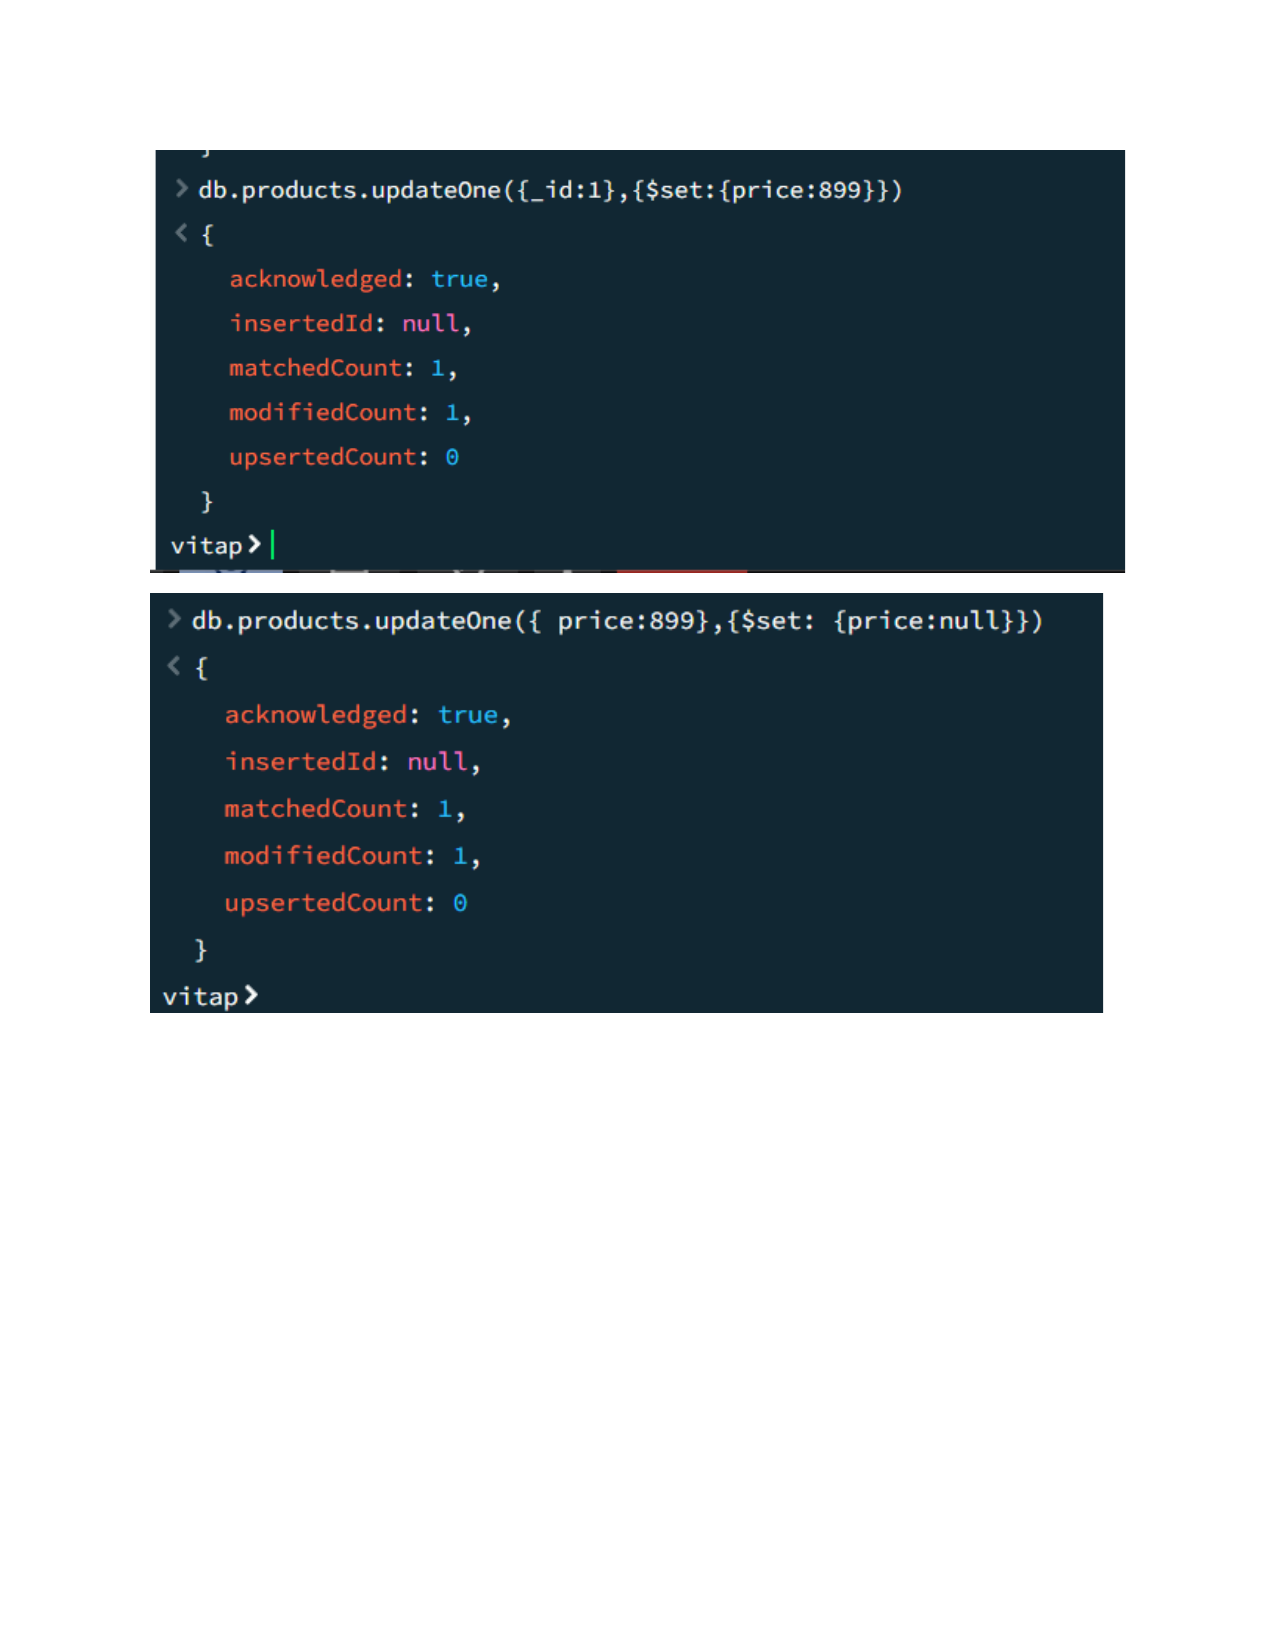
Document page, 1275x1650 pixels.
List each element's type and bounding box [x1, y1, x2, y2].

picture [150, 593, 1104, 1013]
picture [150, 150, 1125, 573]
